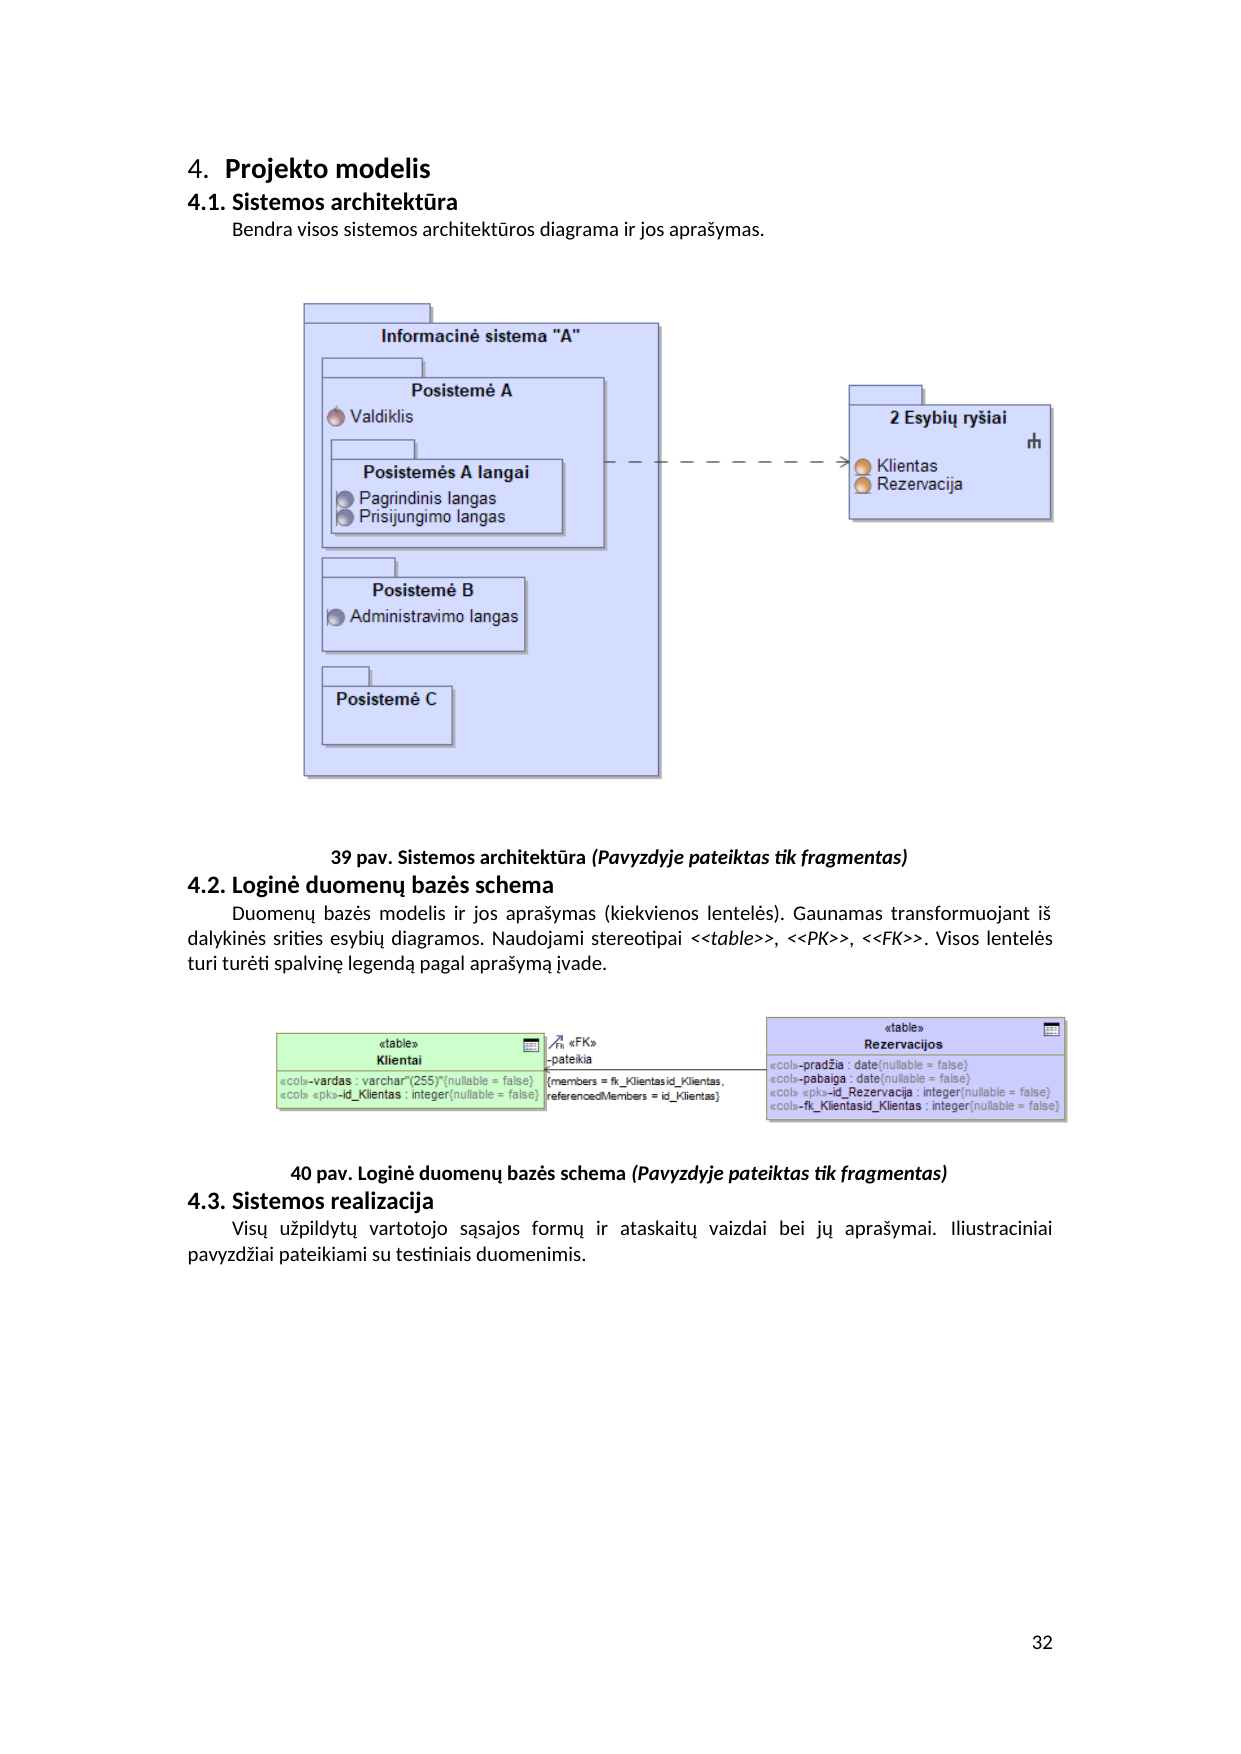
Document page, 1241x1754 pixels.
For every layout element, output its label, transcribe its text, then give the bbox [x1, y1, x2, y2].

picture [231, 241, 1098, 844]
subtitle Sistemos realizacija [187, 1185, 1053, 1216]
text 40 pav. Loginė duomenų bazės schema (Pavyzdyje pateiktas tik fragmentas) [187, 1160, 1053, 1185]
text Duomenų bazės modelis ir jos aprašymas (kiekvienos lentelės). Gaunamas transformuojant iš dalykinės srities esybių diagramos. Naudojami stereotipai <<table>>, <<PK>>, <<FK>>. Visos lentelės turi turėti spalvinę legendą pagal aprašymą įvade. [187, 900, 1053, 976]
subtitle Projekto modelis [187, 150, 1053, 186]
text Bendra visos sistemos architektūros diagrama ir jos aprašymas. [187, 216, 1053, 242]
subtitle Loginė duomenų bazės schema [187, 869, 1053, 900]
subtitle Sistemos architektūra [187, 186, 1053, 216]
text Visų užpildytų vartotojo sąsajos formų ir ataskaitų vaizdai bei jų aprašymai. Iliustraciniai pavyzdžiai pateikiami su testiniais duomenimis. [187, 1216, 1053, 1266]
text 39 pav. Sistemos architektūra (Pavyzdyje pateiktas tik fragmentas) [187, 844, 1053, 869]
picture [231, 976, 1098, 1160]
